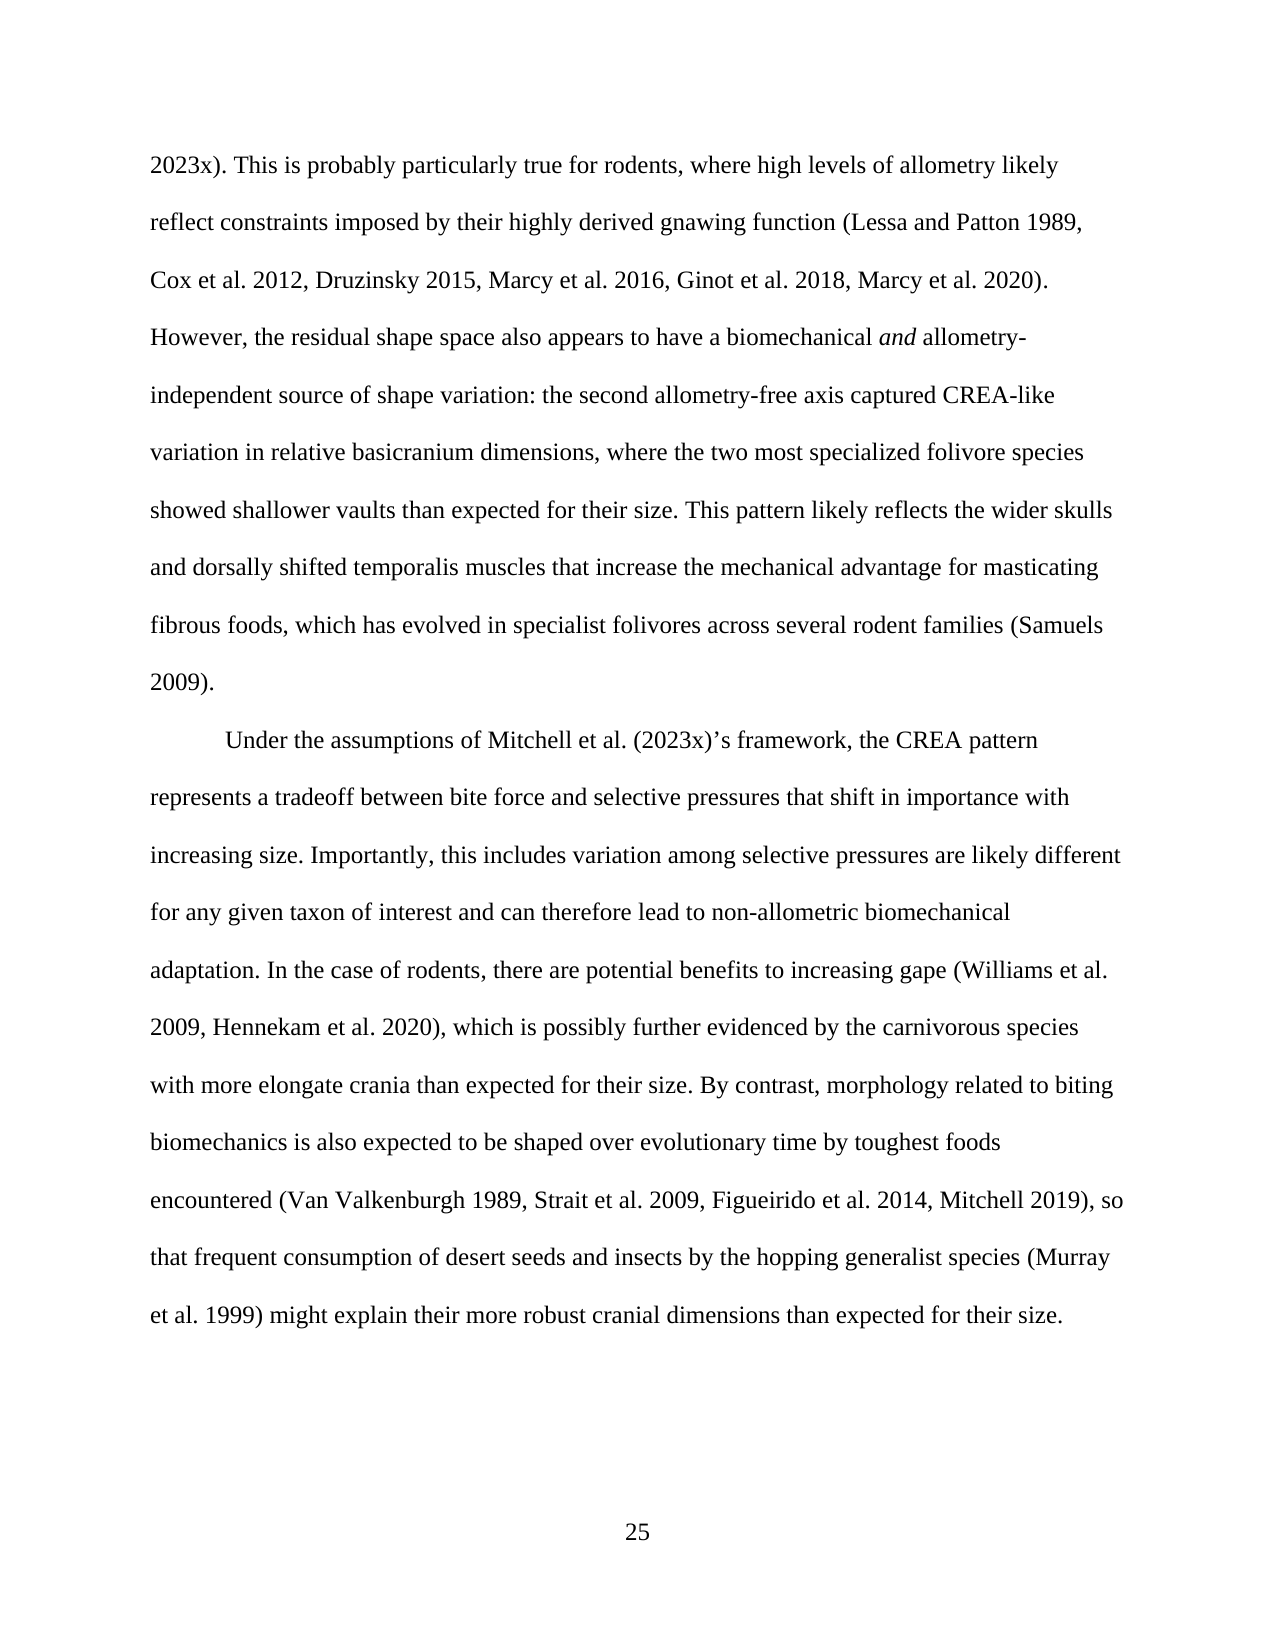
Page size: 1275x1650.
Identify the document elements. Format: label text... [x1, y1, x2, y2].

text Under the assumptions of Mitchell et al. (2023x)’s framework, the CREA pattern represents a tradeoff between bite force and selective pressures that shift in importance with increasing size. Importantly, this includes variation among selective pressures are likely different for any given taxon of interest and can therefore lead to non-allometric biomechanical adaptation. In the case of rodents, there are potential benefits to increasing gape (Williams et al. 2009, Hennekam et al. 2020), which is possibly further evidenced by the carnivorous species with more elongate crania than expected for their size. By contrast, morphology related to biting biomechanics is also expected to be shaped over evolutionary time by toughest foods encountered (Van Valkenburgh 1989, Strait et al. 2009, Figueirido et al. 2014, Mitchell 2019), so that frequent consumption of desert seeds and insects by the hopping generalist species (Murray et al. 1999) might explain their more robust cranial dimensions than expected for their size. [150, 725, 1125, 1329]
